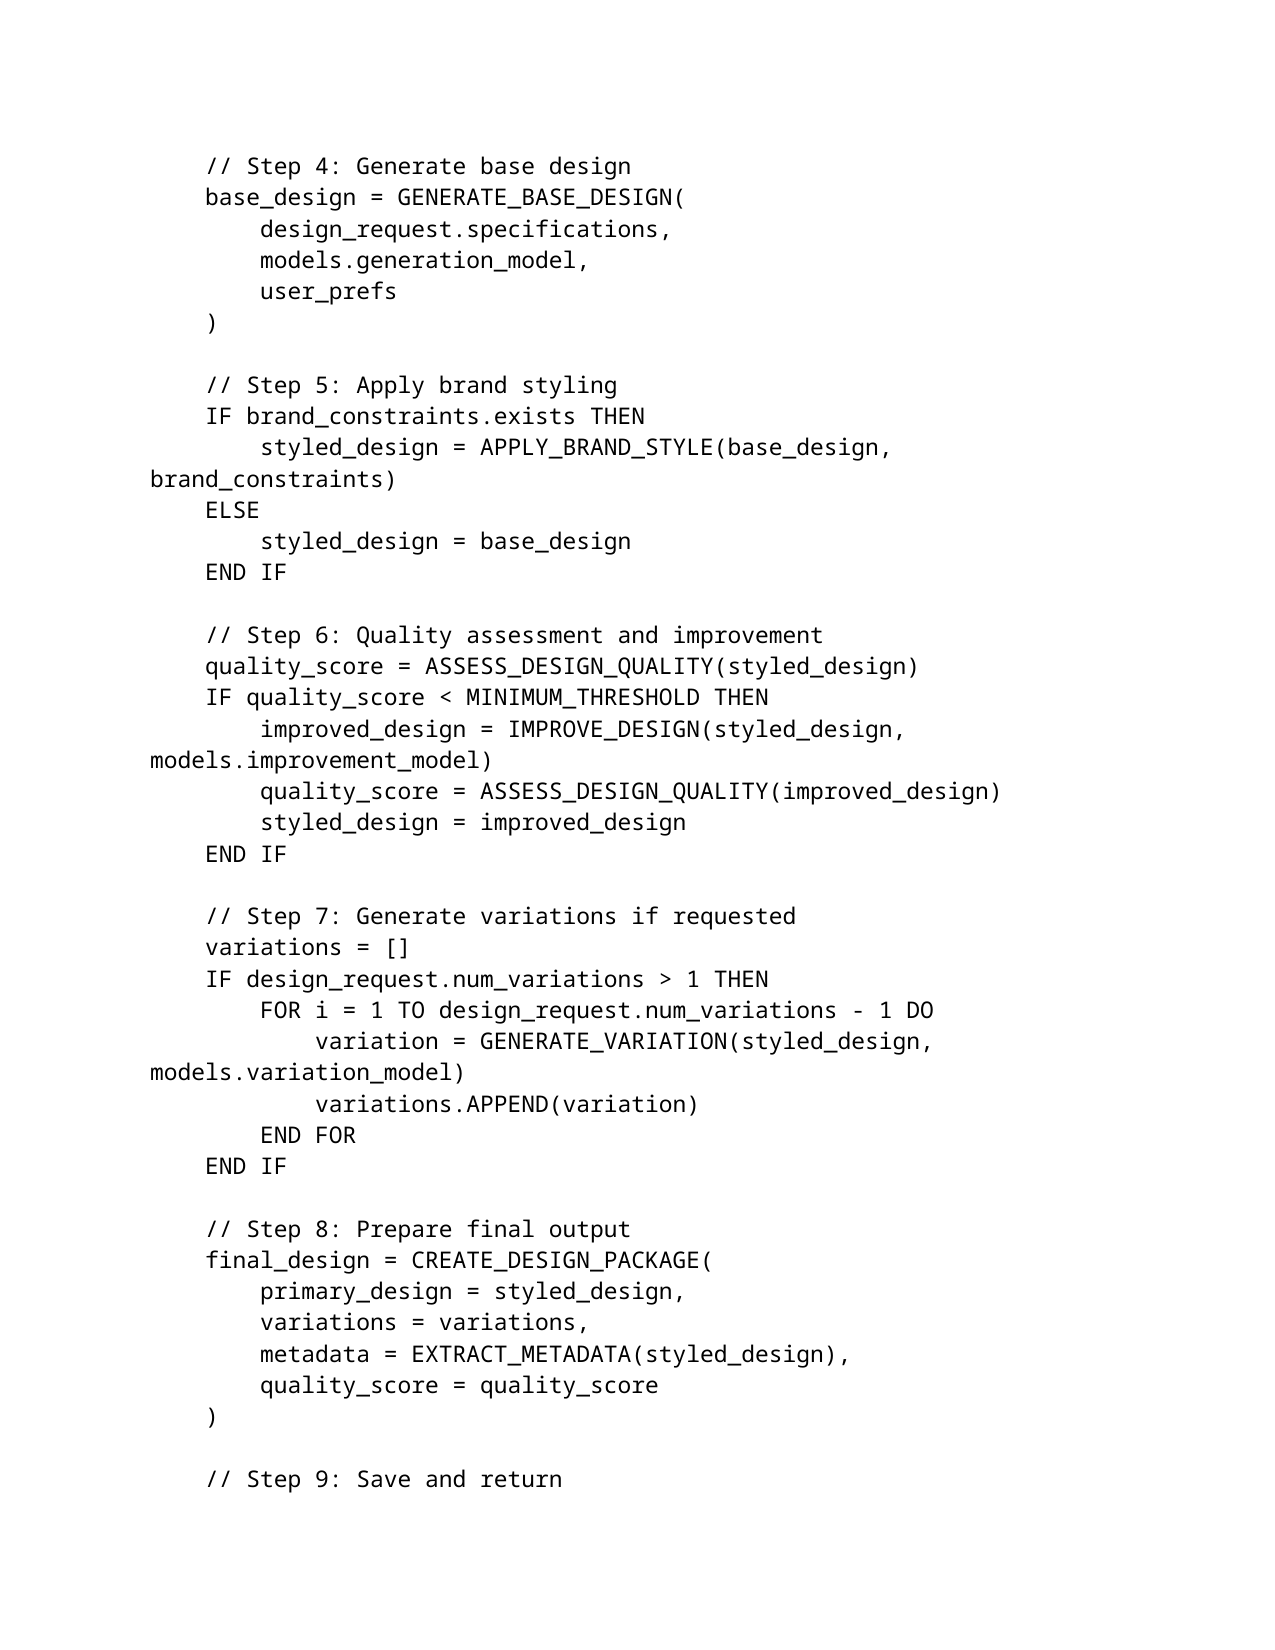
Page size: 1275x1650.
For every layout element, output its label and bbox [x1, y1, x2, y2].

text [150, 150, 1125, 1494]
